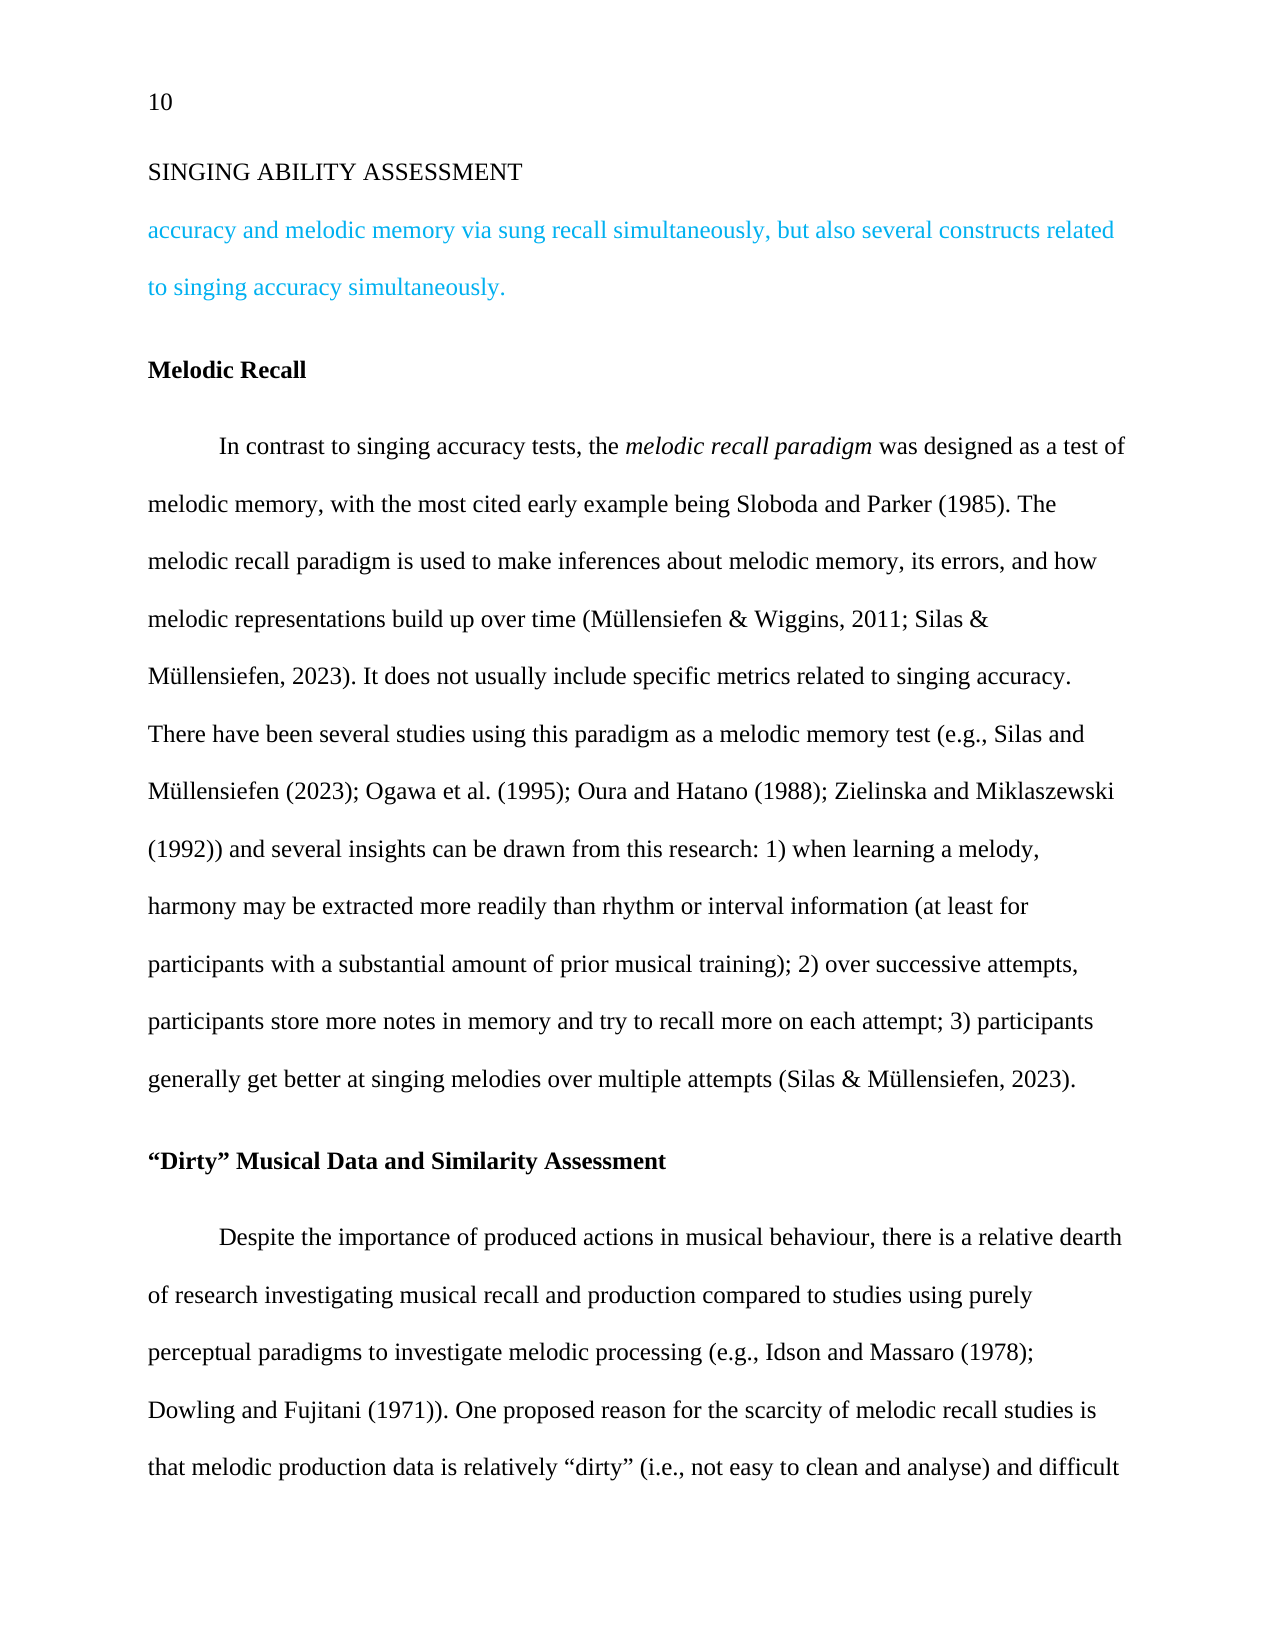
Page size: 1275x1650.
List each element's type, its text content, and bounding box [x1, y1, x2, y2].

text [148, 1222, 1127, 1481]
subtitle “Dirty” Musical Data and Similarity Assessment [148, 1146, 1127, 1175]
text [148, 215, 1127, 301]
text In contrast to singing accuracy tests, the melodic recall paradigm was designed as a test of melodic memory, with the most cited early example being Sloboda and Parker (1985). The melodic recall paradigm is used to make inferences about melodic memory, its errors, and how melodic representations build up over time (Müllensiefen & Wiggins, 2011; Silas & Müllensiefen, 2023). It does not usually include specific metrics related to singing accuracy. There have been several studies using this paradigm as a melodic memory test (e.g., Silas and Müllensiefen (2023); Ogawa et al. (1995); Oura and Hatano (1988); Zielinska and Miklaszewski (1992)) and several insights can be drawn from this research: 1) when learning a melody, harmony may be extracted more readily than rhythm or interval information (at least for participants with a substantial amount of prior musical training); 2) over successive attempts, participants store more notes in memory and try to recall more on each attempt; 3) participants generally get better at singing melodies over multiple attempts (Silas & Müllensiefen, 2023). [148, 431, 1127, 1092]
subtitle Melodic Recall [148, 355, 1127, 384]
